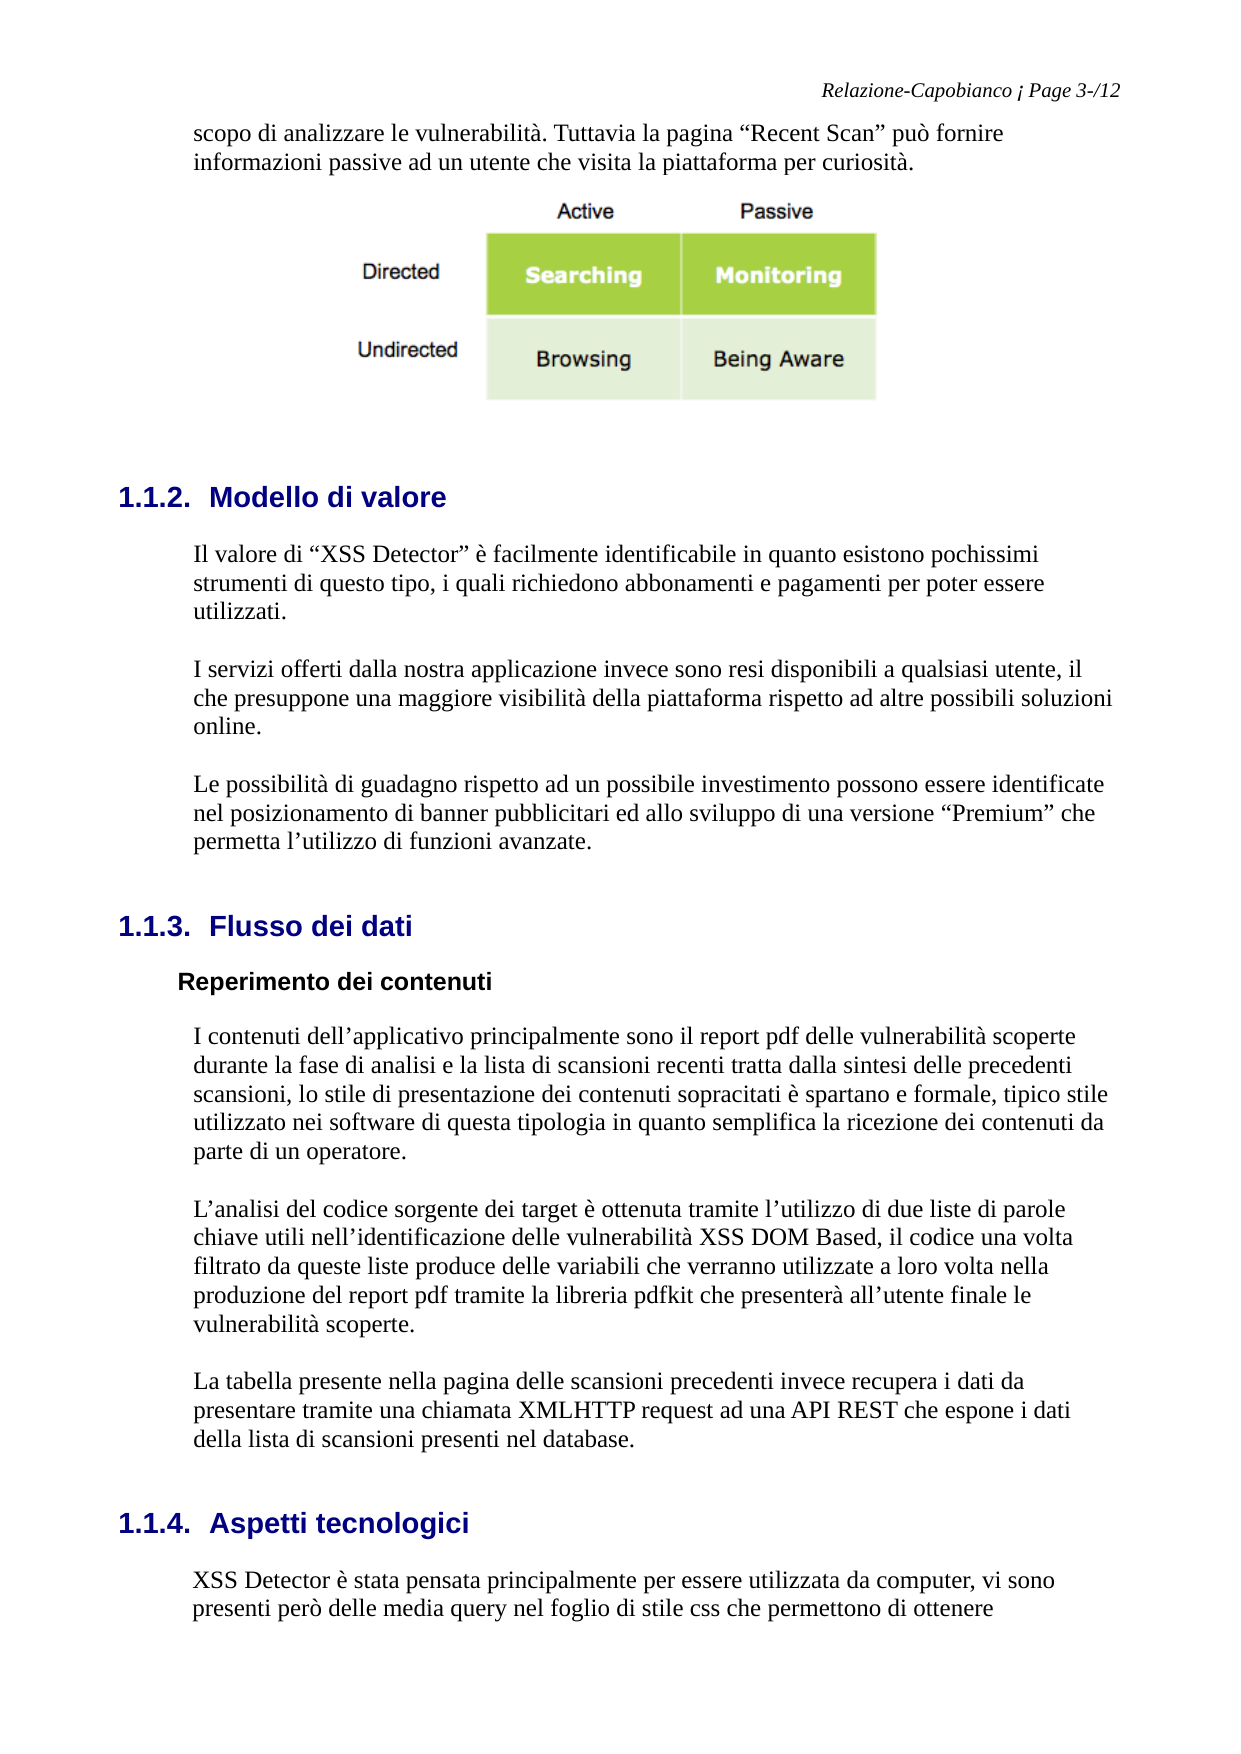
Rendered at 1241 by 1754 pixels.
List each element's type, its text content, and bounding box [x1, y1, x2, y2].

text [192, 1565, 1122, 1622]
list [193, 118, 1122, 176]
list I contenuti dell’applicativo principalmente sono il report pdf delle vulnerabilità scoperte durante la fase di analisi e la lista di scansioni recenti tratta dalla sintesi delle precedenti scansioni, lo stile di presentazione dei contenuti sopracitati è spartano e formale, tipico stile utilizzato nei software di questa tipologia in quanto semplifica la ricezione dei contenuti da parte di un operatore. [193, 1021, 1122, 1165]
subtitle Flusso dei dati [118, 909, 1122, 942]
subtitle Reperimento dei contenuti [177, 967, 1122, 996]
subtitle Modello di valore [118, 480, 1122, 514]
list Le possibilità di guadagno rispetto ad un possibile investimento possono essere identificate nel posizionamento di banner pubblicitari ed allo sviluppo di una versione “Premium” che permetta l’utilizzo di funzioni avanzate. [193, 769, 1122, 855]
picture [342, 175, 899, 427]
list L’analisi del codice sorgente dei target è ottenuta tramite l’utilizzo di due liste di parole chiave utili nell’identificazione delle vulnerabilità XSS DOM Based, il codice una volta filtrato da queste liste produce delle variabili che verranno utilizzate a loro volta nella produzione del report pdf tramite la libreria pdfkit che presenterà all’utente finale le vulnerabilità scoperte. [193, 1194, 1122, 1337]
list Il valore di “XSS Detector” è facilmente identificabile in quanto esistono pochissimi strumenti di questo tipo, i quali richiedono abbonamenti e pagamenti per poter essere utilizzati. [193, 539, 1122, 625]
subtitle Aspetti tecnologici [118, 1506, 1122, 1540]
list La tabella presente nella pagina delle scansioni precedenti invece recupera i dati da presentare tramite una chiamata XMLHTTP request ad una API REST che espone i dati della lista di scansioni presenti nel database. [193, 1366, 1122, 1452]
list I servizi offerti dalla nostra applicazione invece sono resi disponibili a qualsiasi utente, il che presuppone una maggiore visibilità della piattaforma rispetto ad altre possibili soluzioni online. [193, 654, 1122, 740]
